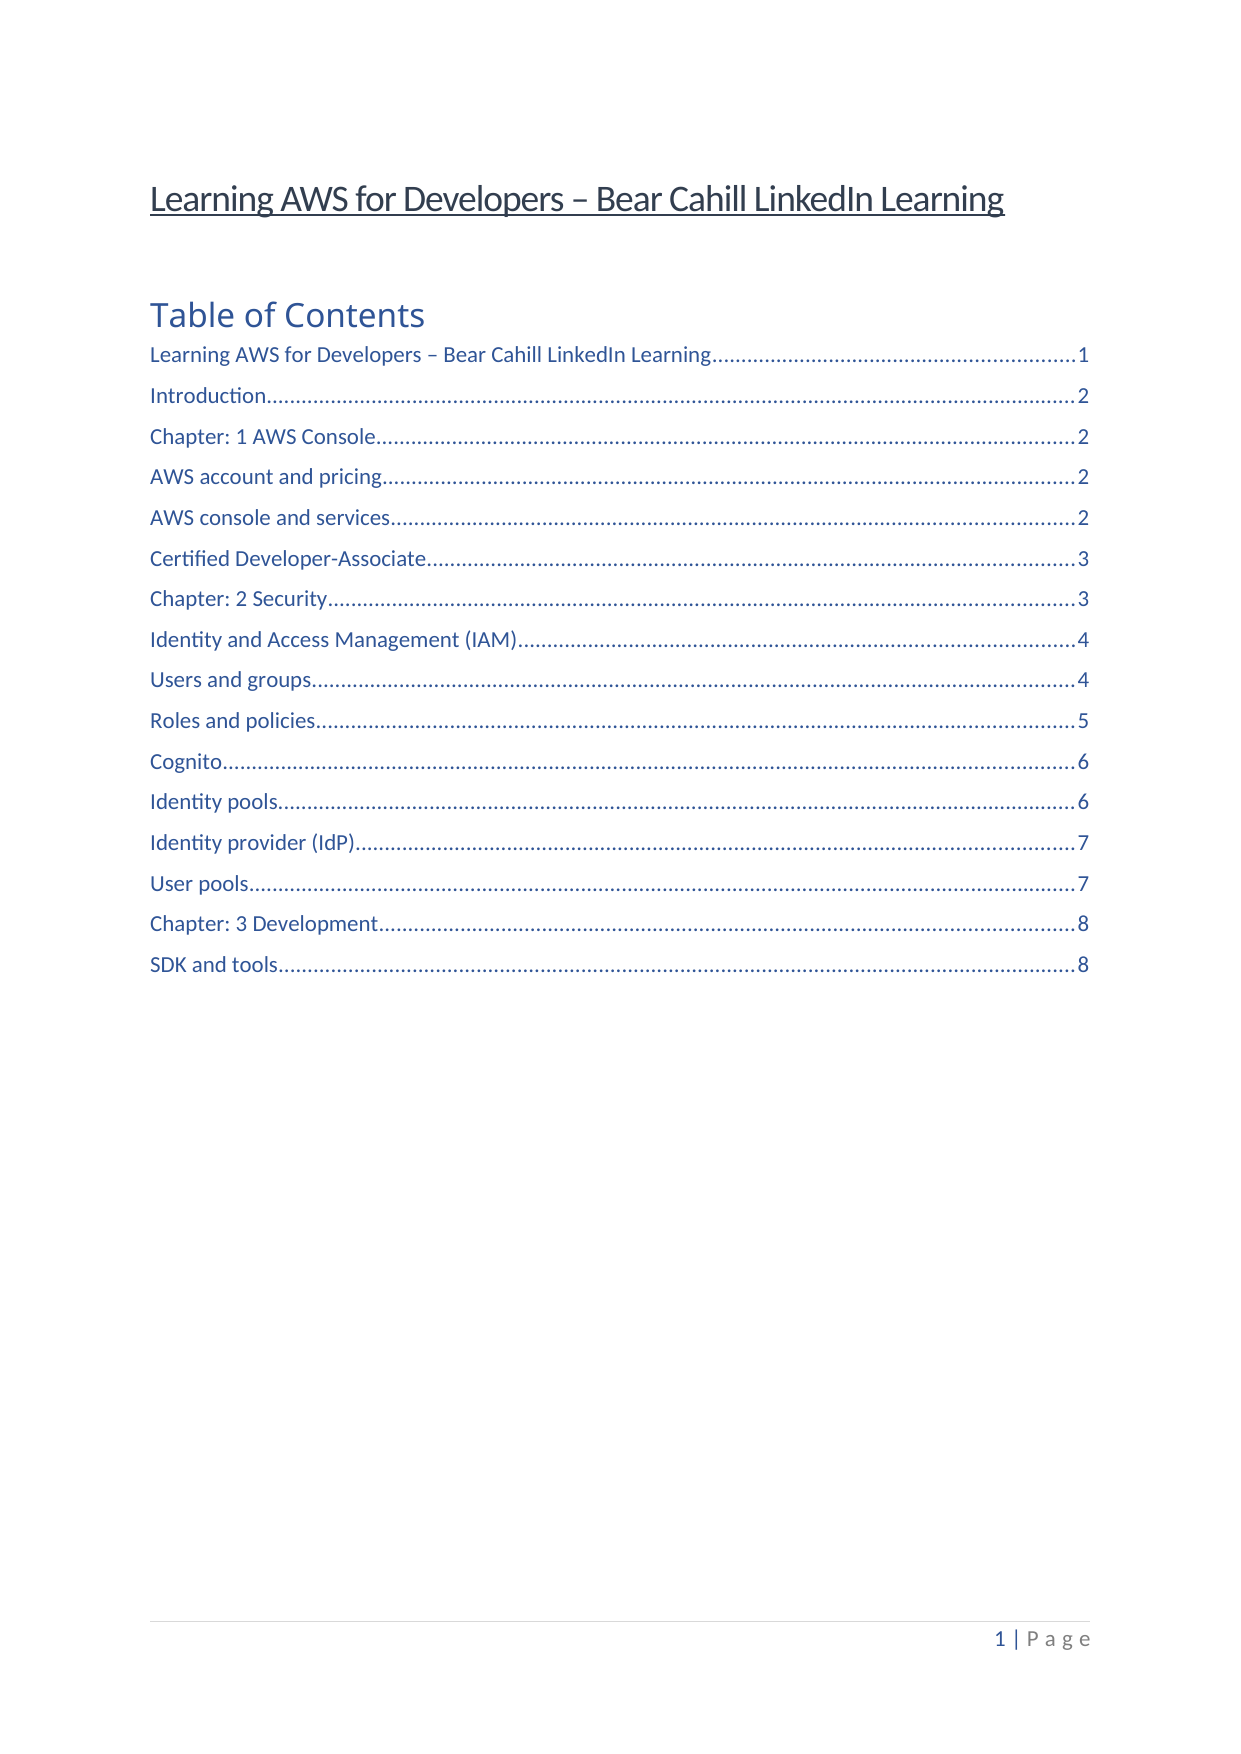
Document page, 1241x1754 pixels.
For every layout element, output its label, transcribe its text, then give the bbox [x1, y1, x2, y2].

title Learning AWS for Developers – Bear Cahill LinkedIn Learning [150, 175, 1090, 221]
